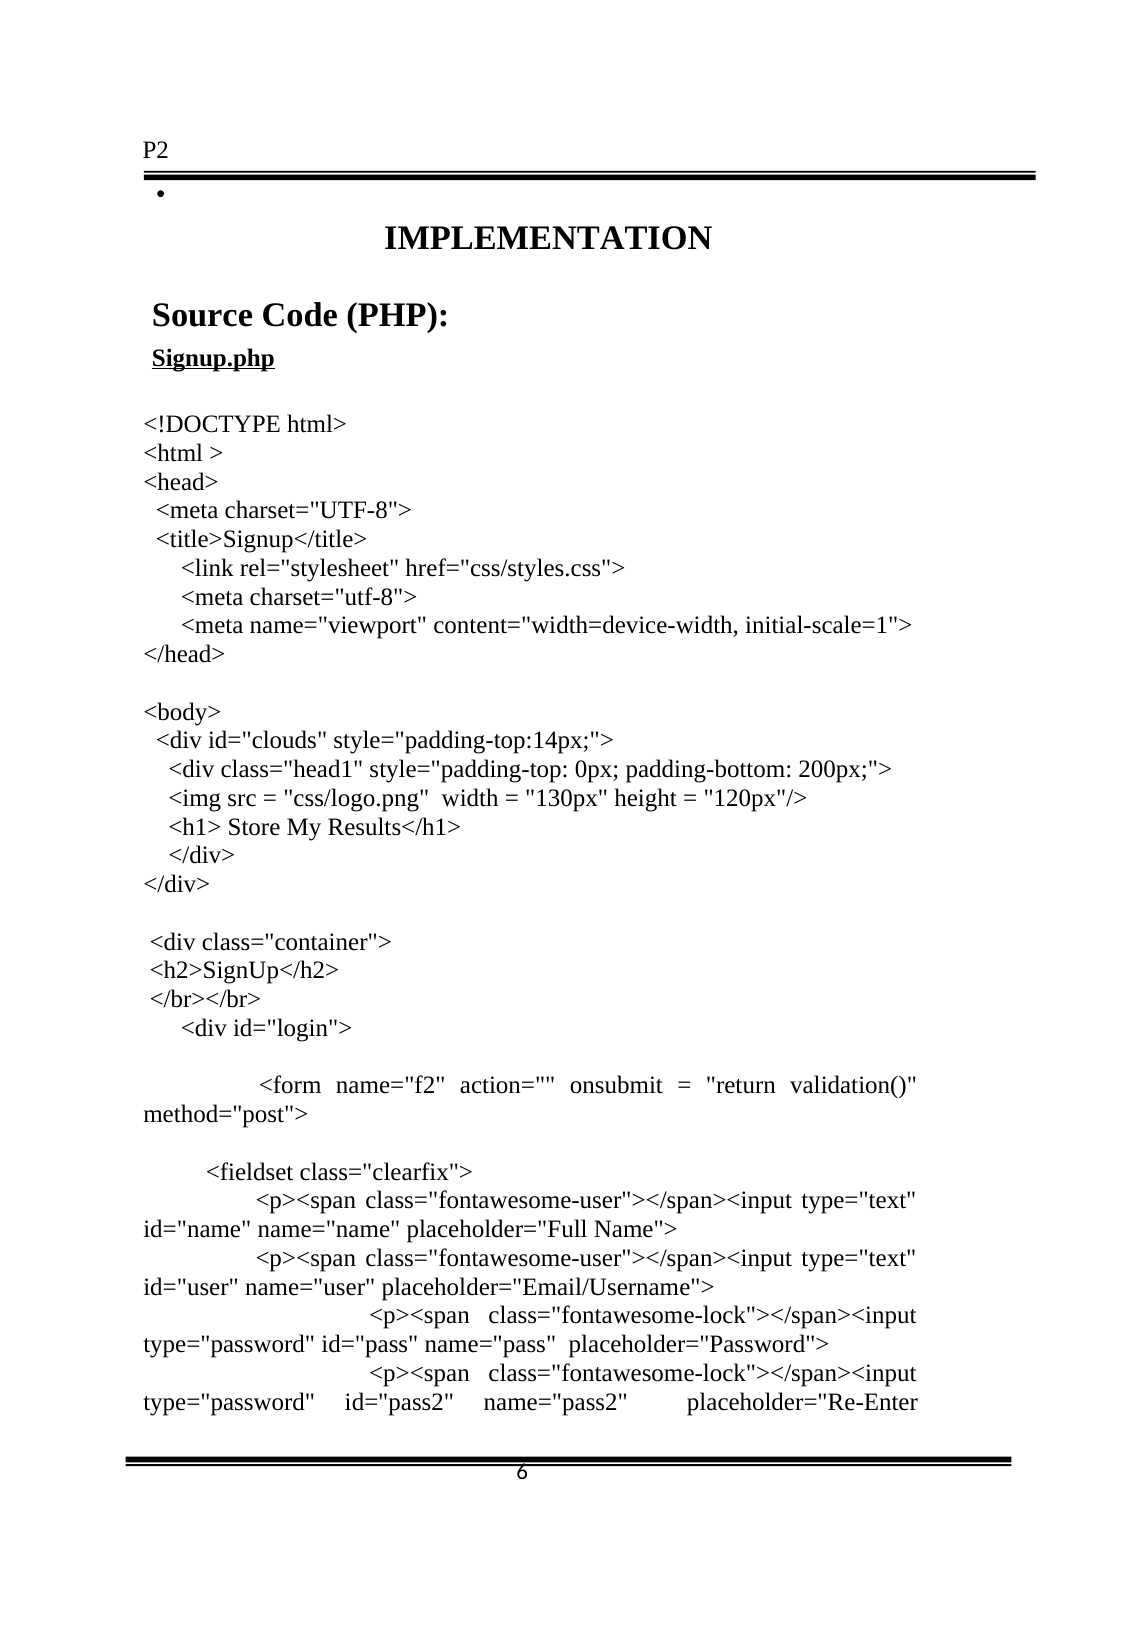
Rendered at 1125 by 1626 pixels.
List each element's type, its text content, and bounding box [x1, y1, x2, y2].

text </div> [143, 841, 918, 869]
text <fieldset class="clearfix"> [143, 1157, 918, 1186]
text <h1> Store My Results</h1> [143, 812, 918, 841]
text <!DOCTYPE html> [143, 409, 918, 438]
text <p><span class="fontawesome-user"></span><input type="text" id="user" name="user" placeholder="Email/Username"> [143, 1243, 918, 1301]
text </head> [143, 639, 918, 668]
text Source Code (PHP): [143, 294, 938, 334]
text <div class="head1" style="padding-top: 0px; padding-bottom: 200px;"> [143, 754, 918, 783]
text <meta charset="utf-8"> [143, 582, 918, 611]
text Signup.php [143, 343, 938, 372]
text IMPLEMENTATION [158, 217, 938, 256]
text <meta name="viewport" content="width=device-width, initial-scale=1"> [143, 611, 918, 639]
text <title>Signup</title> [143, 524, 918, 553]
text <html > [143, 438, 918, 467]
text <img src = "css/logo.png" width = "130px" height = "120px"/> [143, 783, 918, 812]
text <div id="login"> [143, 1013, 918, 1042]
text <p><span class="fontawesome-user"></span><input type="text" id="name" name="name" placeholder="Full Name"> [143, 1186, 918, 1243]
text </div> [143, 869, 918, 898]
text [143, 1358, 918, 1416]
text </br></br> [143, 984, 918, 1013]
text <head> [143, 467, 918, 496]
text <link rel="stylesheet" href="css/styles.css"> [143, 553, 918, 582]
text <body> [143, 697, 918, 726]
text <form name="f2" action="" onsubmit = "return validation()" method="post"> [143, 1071, 918, 1128]
text <div id="clouds" style="padding-top:14px;"> [143, 726, 918, 754]
text <p><span class="fontawesome-lock"></span><input type="password" id="pass" name="pass" placeholder="Password"> [143, 1301, 918, 1358]
text <h2>SignUp</h2> [143, 956, 918, 984]
text <div class="container"> [143, 927, 918, 956]
text <meta charset="UTF-8"> [143, 496, 918, 524]
